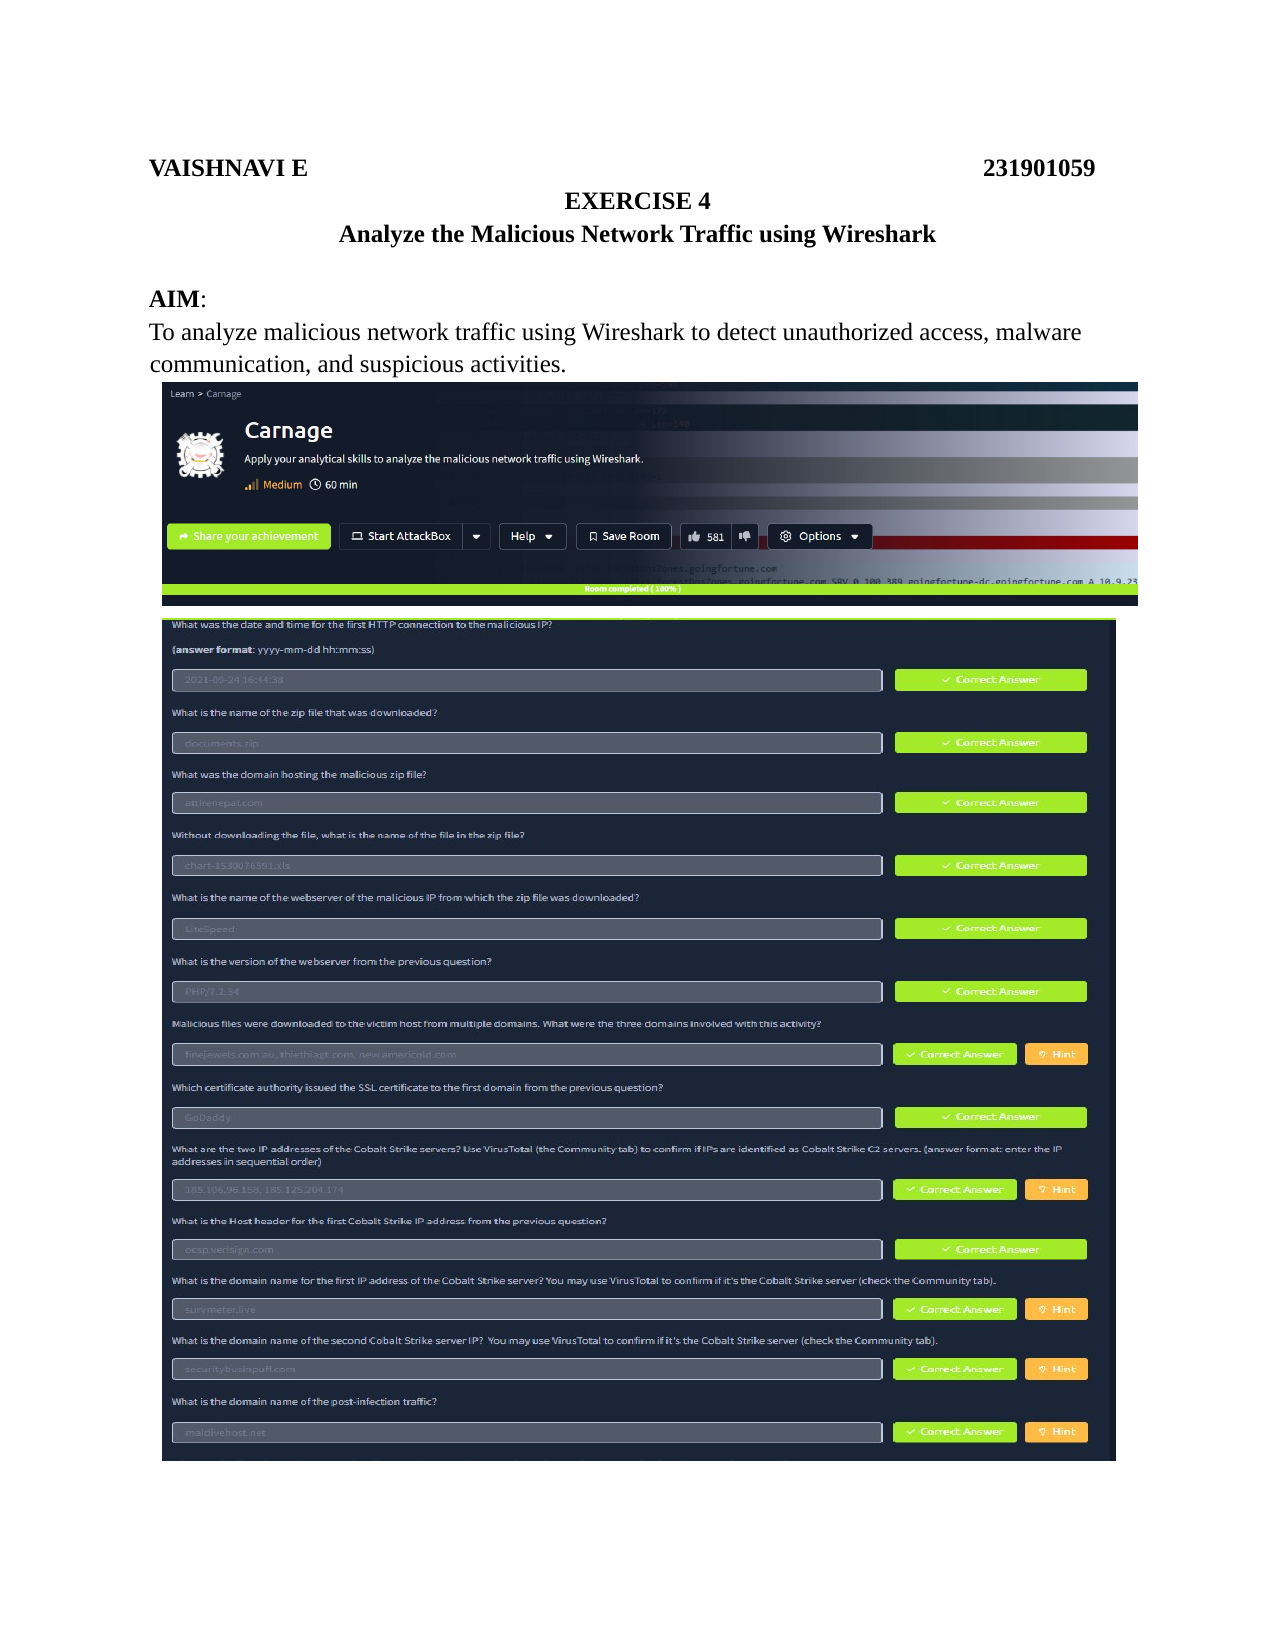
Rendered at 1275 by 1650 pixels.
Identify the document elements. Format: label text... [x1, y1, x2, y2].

picture [162, 618, 1116, 1461]
text VAISHNAVI E 231901059 [148, 153, 1137, 182]
picture [162, 382, 1138, 606]
text EXERCISE 4 [150, 186, 1125, 215]
text To analyze malicious network traffic using Wireshark to detect unauthorized access, malware communication, and suspicious activities. [148, 317, 1137, 378]
text Analyze the Malicious Network Traffic using Wireshark [150, 219, 1125, 247]
text AIM: [148, 284, 1137, 313]
